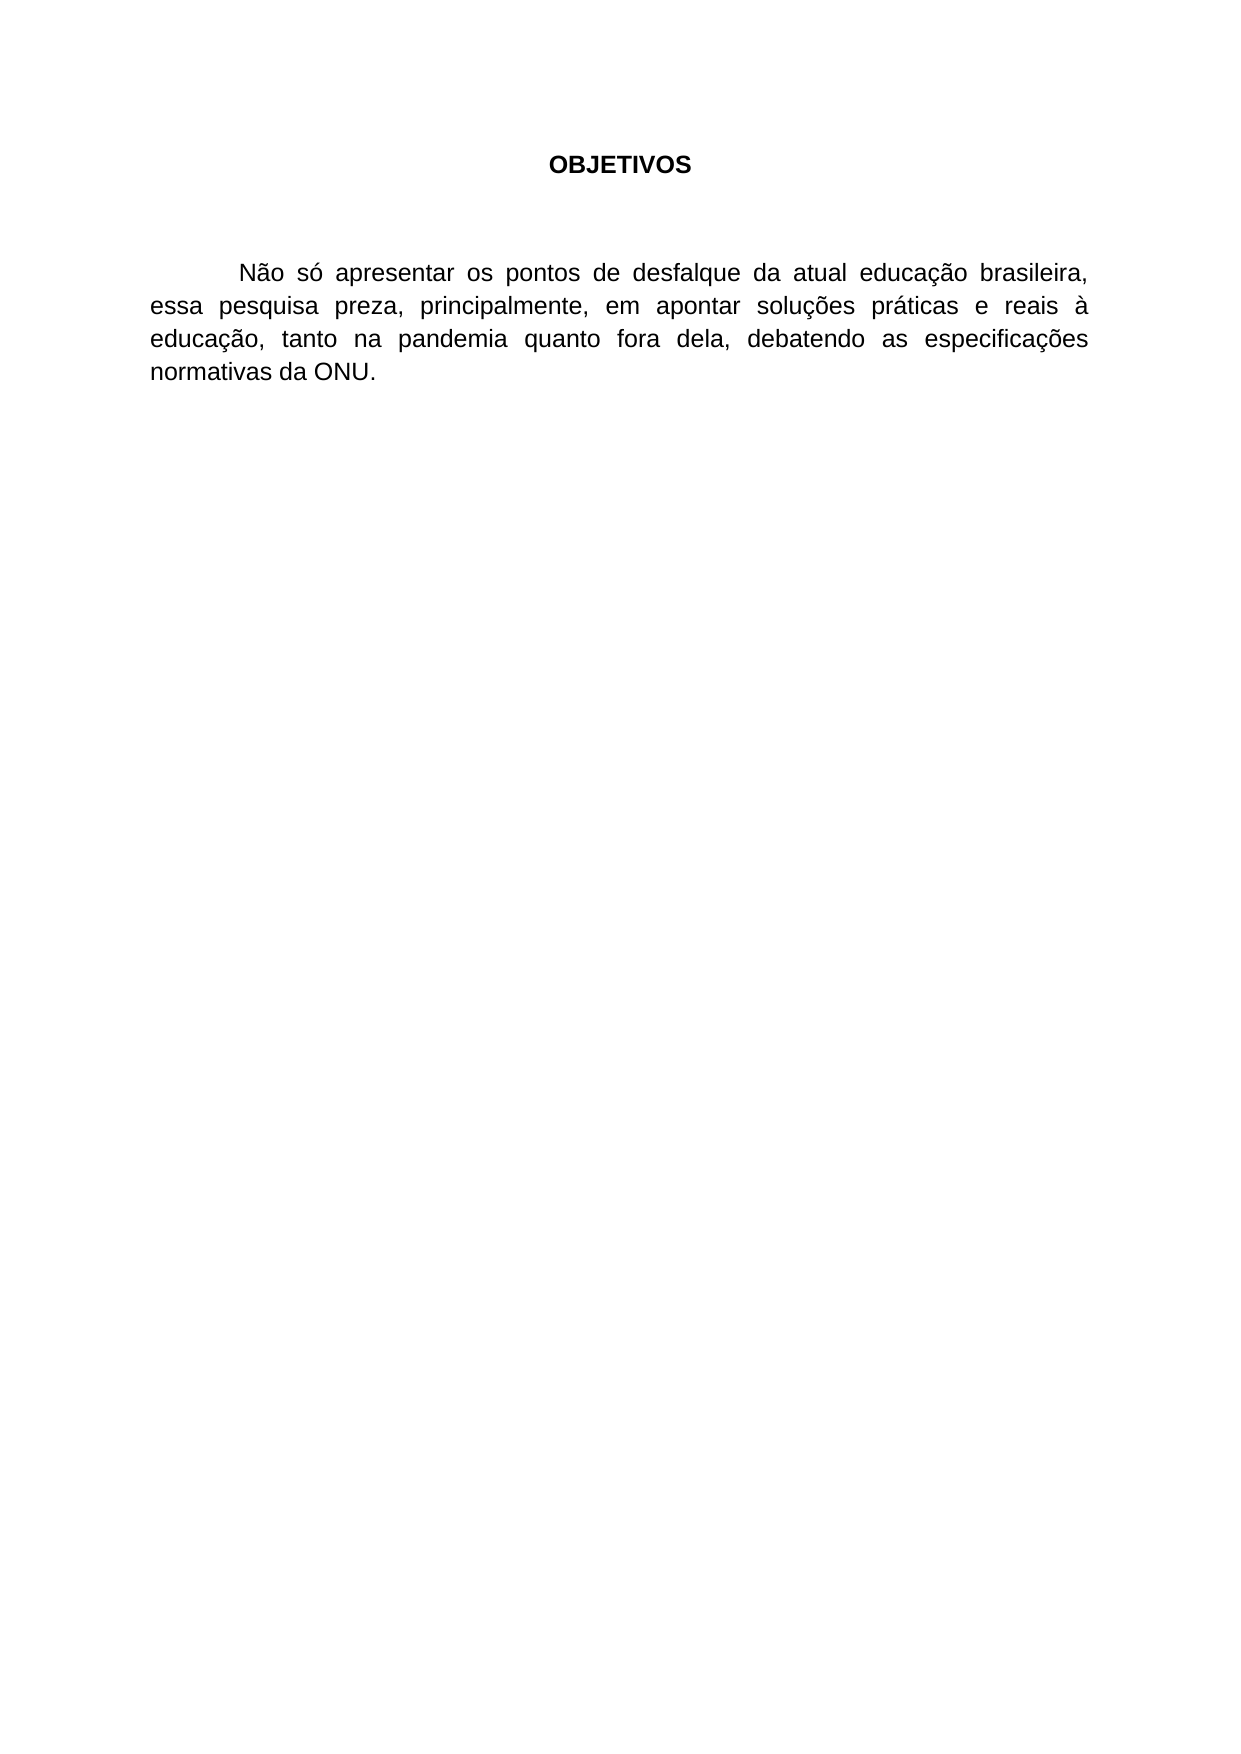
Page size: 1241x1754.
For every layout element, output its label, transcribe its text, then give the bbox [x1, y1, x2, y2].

text Não só apresentar os pontos de desfalque da atual educação brasileira, essa pesquisa preza, principalmente, em apontar soluções práticas e reais à educação, tanto na pandemia quanto fora dela, debatendo as especificações normativas da ONU. [150, 258, 1090, 386]
text OBJETIVOS [150, 150, 1090, 179]
